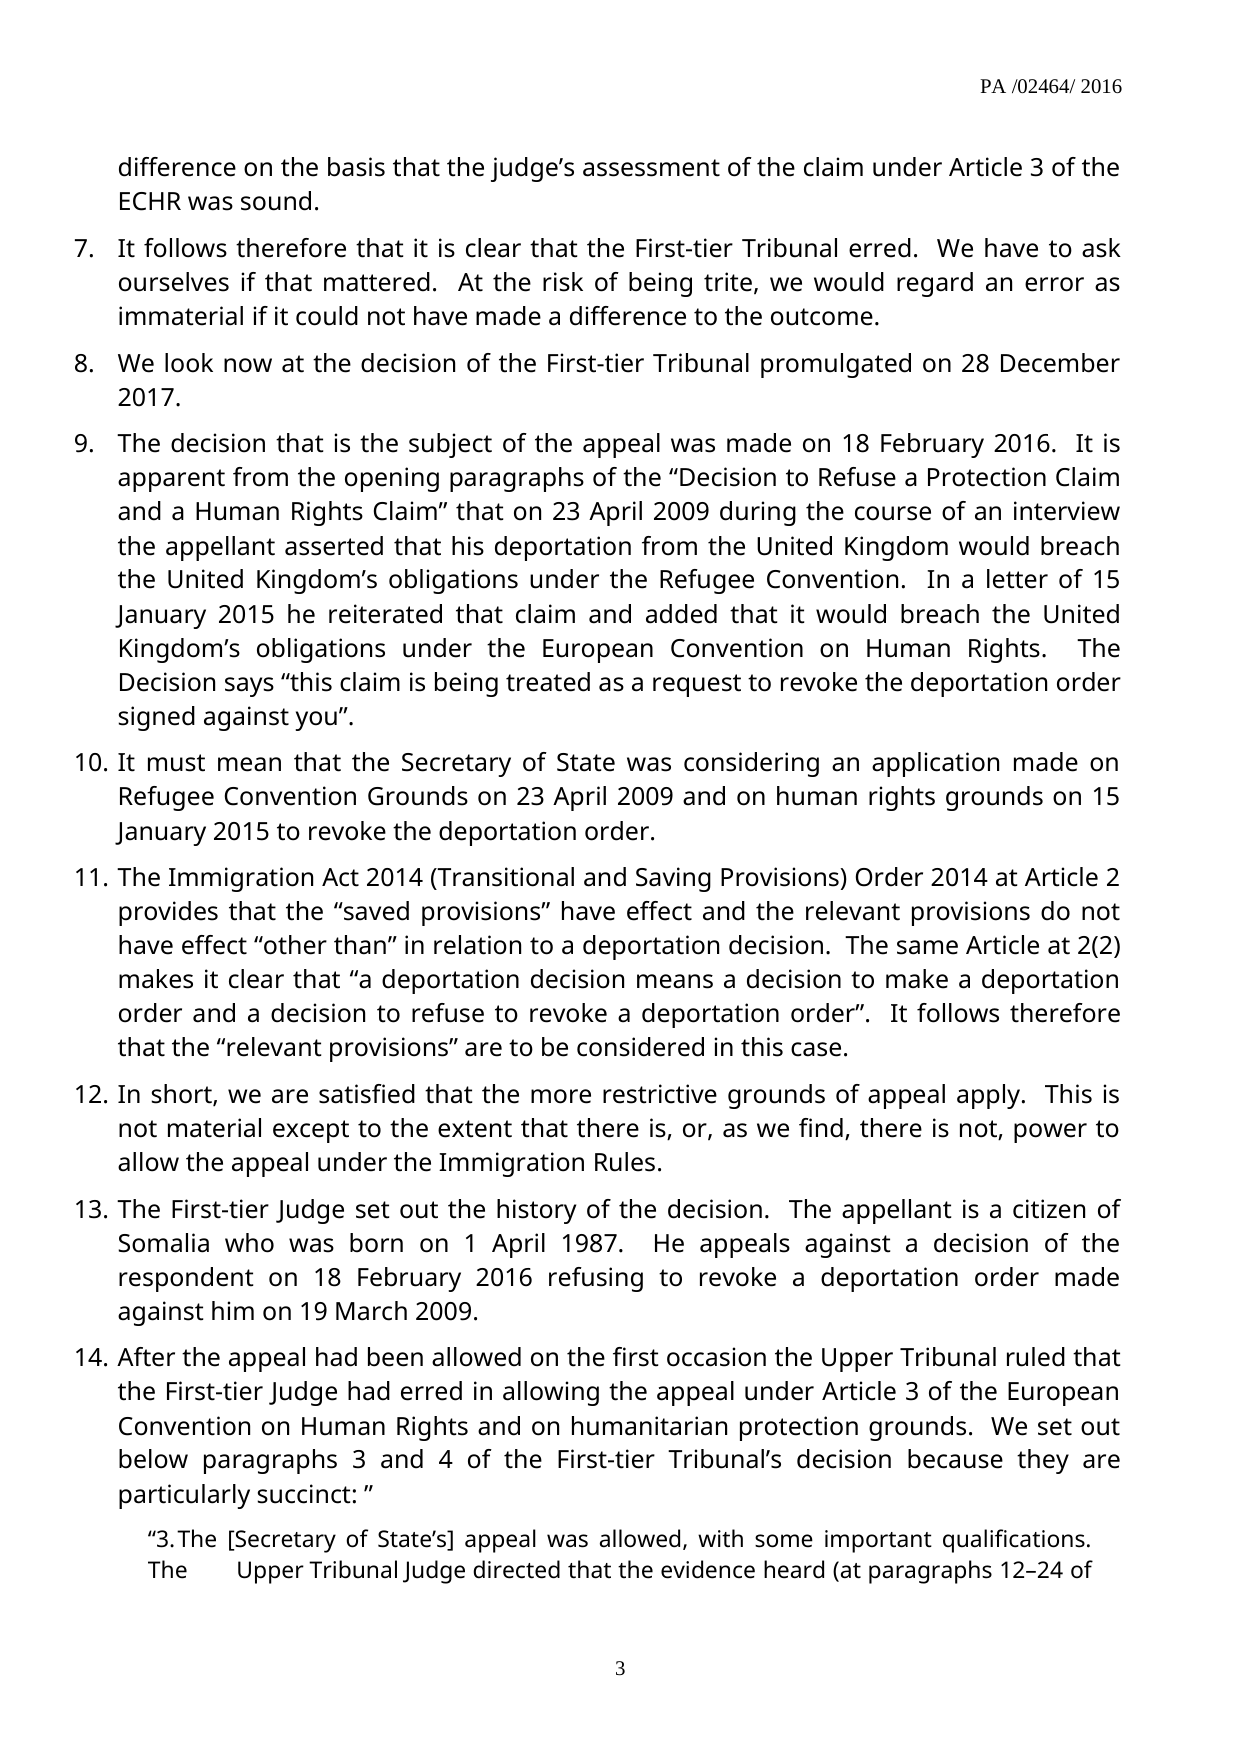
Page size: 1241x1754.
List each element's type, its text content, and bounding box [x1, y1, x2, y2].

list In short, we are satisfied that the more restrictive grounds of appeal apply. This is not material except to the extent that there is, or, as we find, there is not, power to allow the appeal under the Immigration Rules. [74, 1077, 1122, 1179]
list We look now at the decision of the First-tier Tribunal promulgated on 28 December 2017. [74, 345, 1122, 413]
list After the appeal had been allowed on the first occasion the Upper Tribunal ruled that the First-tier Judge had erred in allowing the appeal under Article 3 of the European Convention on Human Rights and on humanitarian protection grounds. We set out below paragraphs 3 and 4 of the First-tier Tribunal’s decision because they are particularly succinct: ” [74, 1340, 1122, 1510]
list It follows therefore that it is clear that the First-tier Tribunal erred. We have to ask ourselves if that mattered. At the risk of being trite, we would regard an error as immaterial if it could not have made a difference to the outcome. [74, 231, 1122, 333]
list The First-tier Judge set out the history of the decision. The appellant is a citizen of Somalia who was born on 1 April 1987. He appeals against a decision of the respondent on 18 February 2016 refusing to revoke a deportation order made against him on 19 March 2009. [74, 1191, 1122, 1327]
list It must mean that the Secretary of State was considering an application made on Refugee Convention Grounds on 23 April 2009 and on human rights grounds on 15 January 2015 to revoke the deportation order. [74, 745, 1122, 847]
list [74, 150, 1122, 218]
list The Immigration Act 2014 (Transitional and Saving Provisions) Order 2014 at Article 2 provides that the “saved provisions” have effect and the relevant provisions do not have effect “other than” in relation to a deportation decision. The same Article at 2(2) makes it clear that “a deportation decision means a decision to make a deportation order and a decision to refuse to revoke a deportation order”. It follows therefore that the “relevant provisions” are to be considered in this case. [74, 860, 1122, 1064]
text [148, 1523, 1092, 1585]
list The decision that is the subject of the appeal was made on 18 February 2016. It is apparent from the opening paragraphs of the “Decision to Refuse a Protection Claim and a Human Rights Claim” that on 23 April 2009 during the course of an interview the appellant asserted that his deportation from the United Kingdom would breach the United Kingdom’s obligations under the Refugee Convention. In a letter of 15 January 2015 he reiterated that claim and added that it would breach the United Kingdom’s obligations under the European Convention on Human Rights. The Decision says “this claim is being treated as a request to revoke the deportation order signed against you”. [74, 426, 1122, 732]
